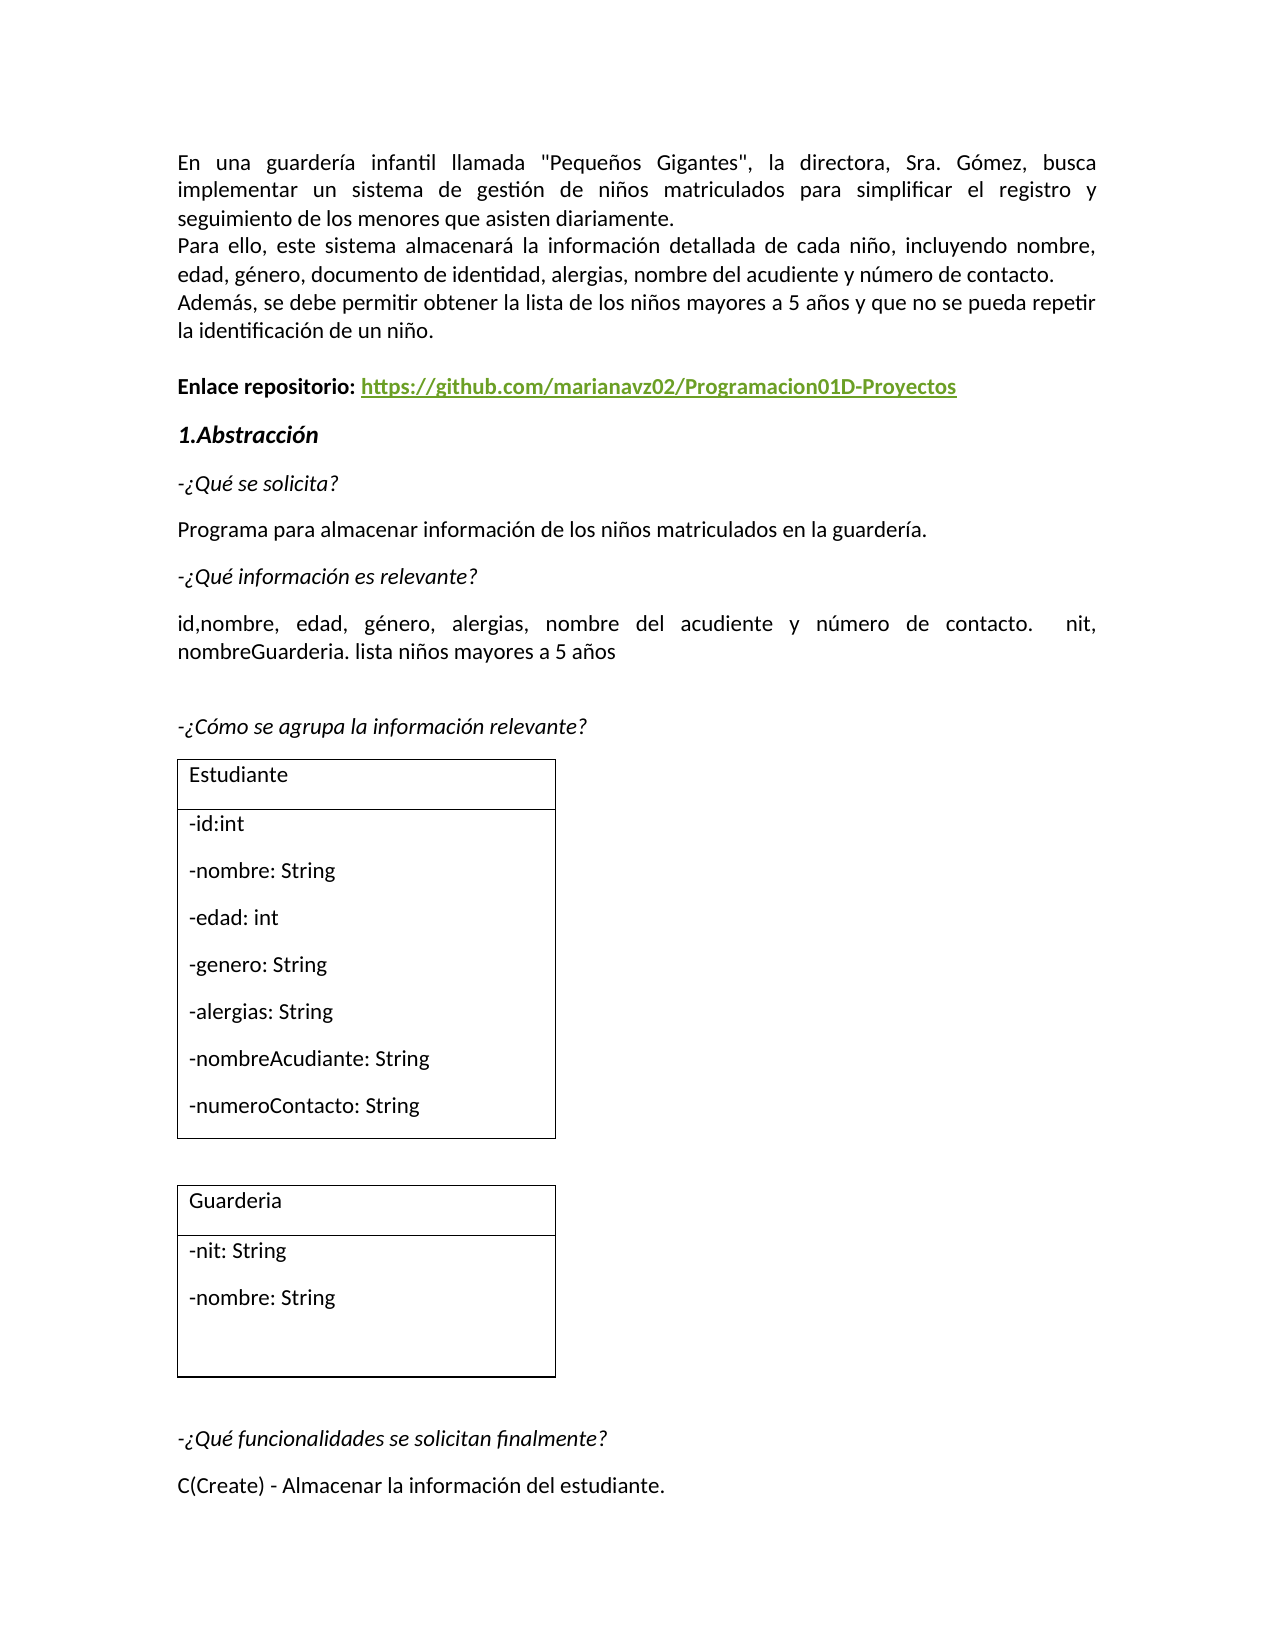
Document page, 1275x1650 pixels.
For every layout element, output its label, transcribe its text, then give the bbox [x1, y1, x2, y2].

table_cell -nit: String -nombre: String [178, 1236, 555, 1376]
text Además, se debe permitir obtener la lista de los niños mayores a 5 años y que no se pueda repetir la identificación de un niño. [177, 288, 1098, 344]
text id,nombre, edad, género, alergias, nombre del acudiente y número de contacto. nit, nombreGuarderia. lista niños mayores a 5 años [177, 609, 1098, 665]
text Para ello, este sistema almacenará la información detallada de cada niño, incluyendo nombre, edad, género, documento de identidad, alergias, nombre del acudiente y número de contacto. [177, 232, 1098, 288]
text C(Create) - Almacenar la información del estudiante. [177, 1471, 1098, 1499]
text Programa para almacenar información de los niños matriculados en la guardería. [177, 516, 1098, 543]
text 1.Abstracción [177, 419, 1098, 449]
table_header Estudiante [178, 760, 555, 808]
text Enlace repositorio: https://github.com/marianavz02/Programacion01D-Proyectos [177, 372, 1098, 400]
text -¿Cómo se agrupa la información relevante? [177, 712, 1098, 740]
table_header Guarderia [178, 1186, 555, 1235]
text En una guardería infantil llamada "Pequeños Gigantes", la directora, Sra. Gómez, busca implementar un sistema de gestión de niños matriculados para simplificar el registro y seguimiento de los menores que asisten diariamente. [177, 148, 1098, 232]
table_cell -id:int -nombre: String -edad: int -genero: String -alergias: String -nombreAcudiante: String -numeroContacto: String [178, 810, 555, 1137]
text -¿Qué información es relevante? [177, 562, 1098, 590]
text -¿Qué se solicita? [177, 469, 1098, 497]
text -¿Qué funcionalidades se solicitan finalmente? [177, 1424, 1098, 1452]
